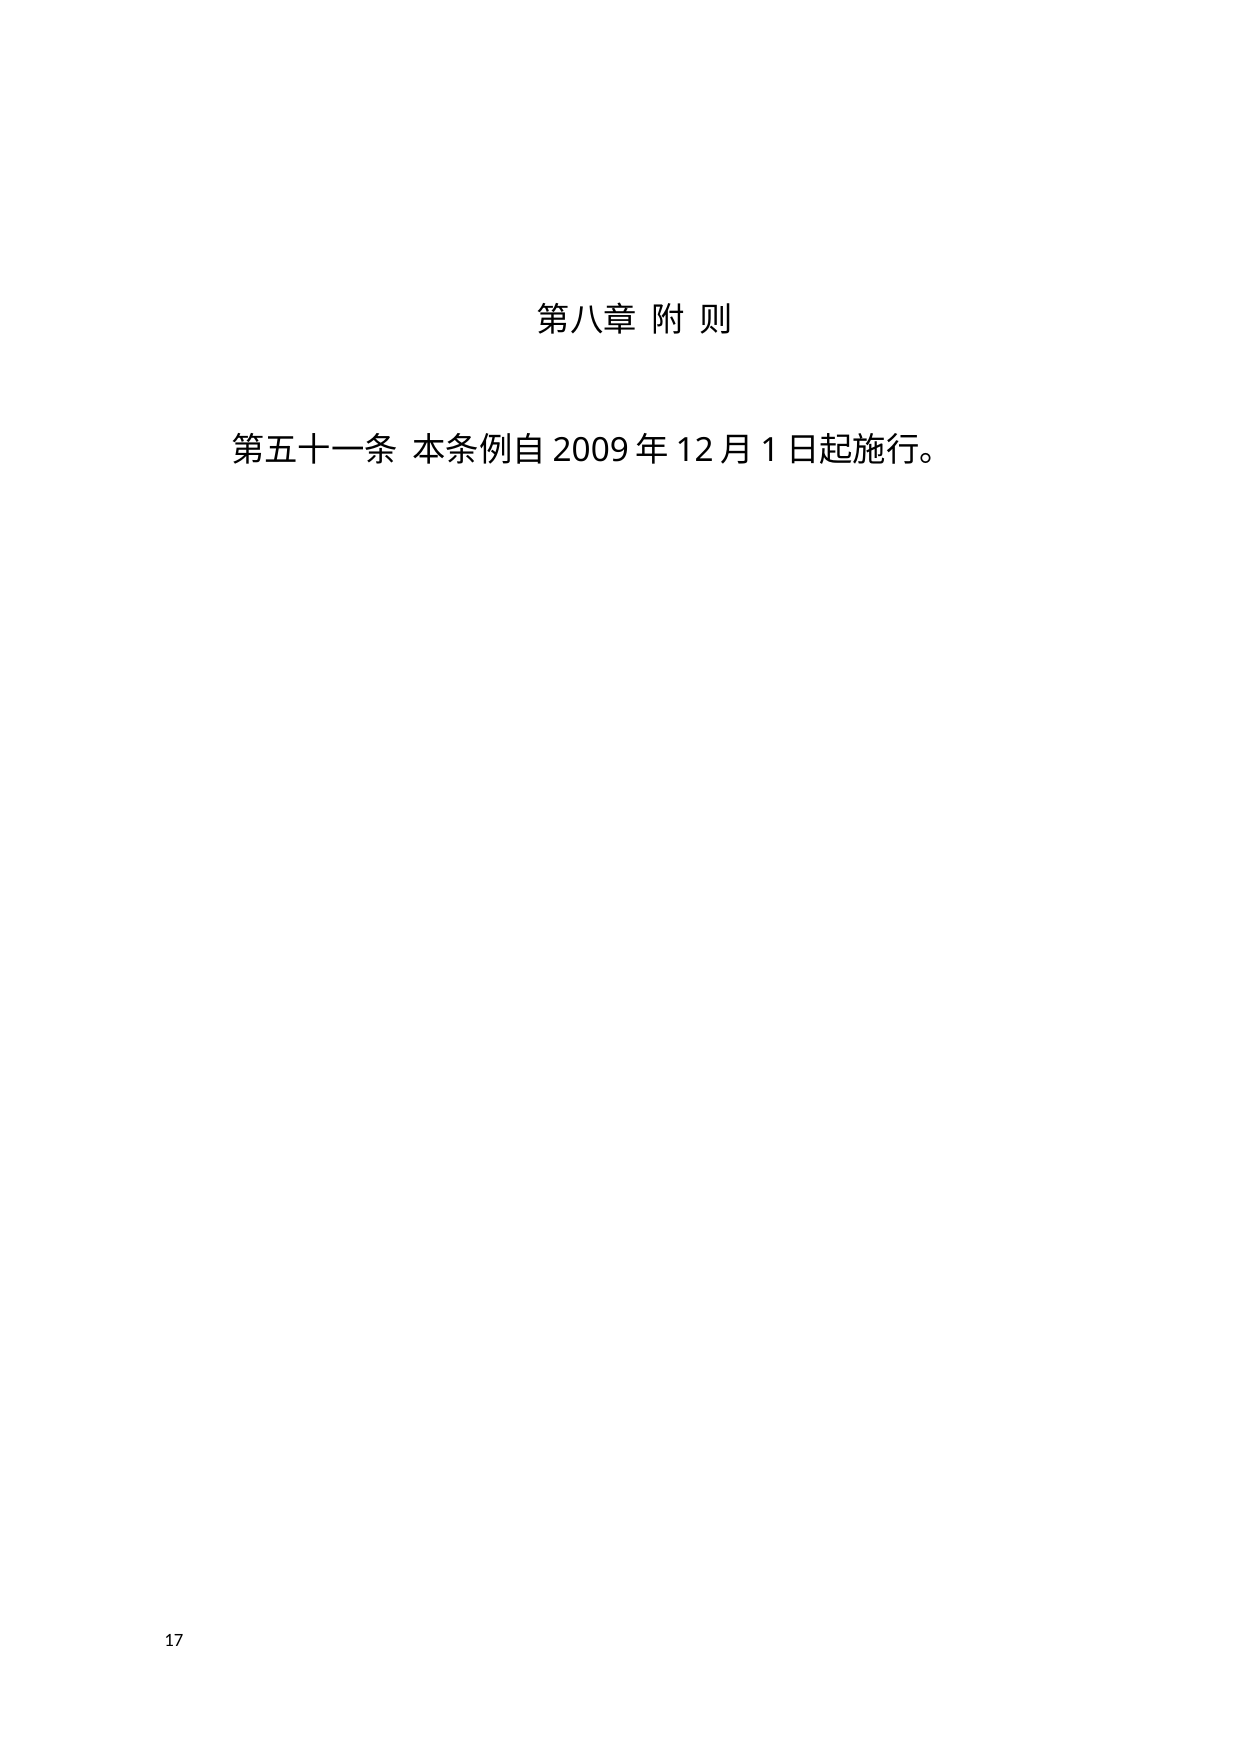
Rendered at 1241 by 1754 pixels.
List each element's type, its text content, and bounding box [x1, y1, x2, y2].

text 第八章 附 则 [164, 284, 1105, 349]
text 第五十一条 本条例自2009年12月1日起施行。 [164, 414, 1105, 479]
